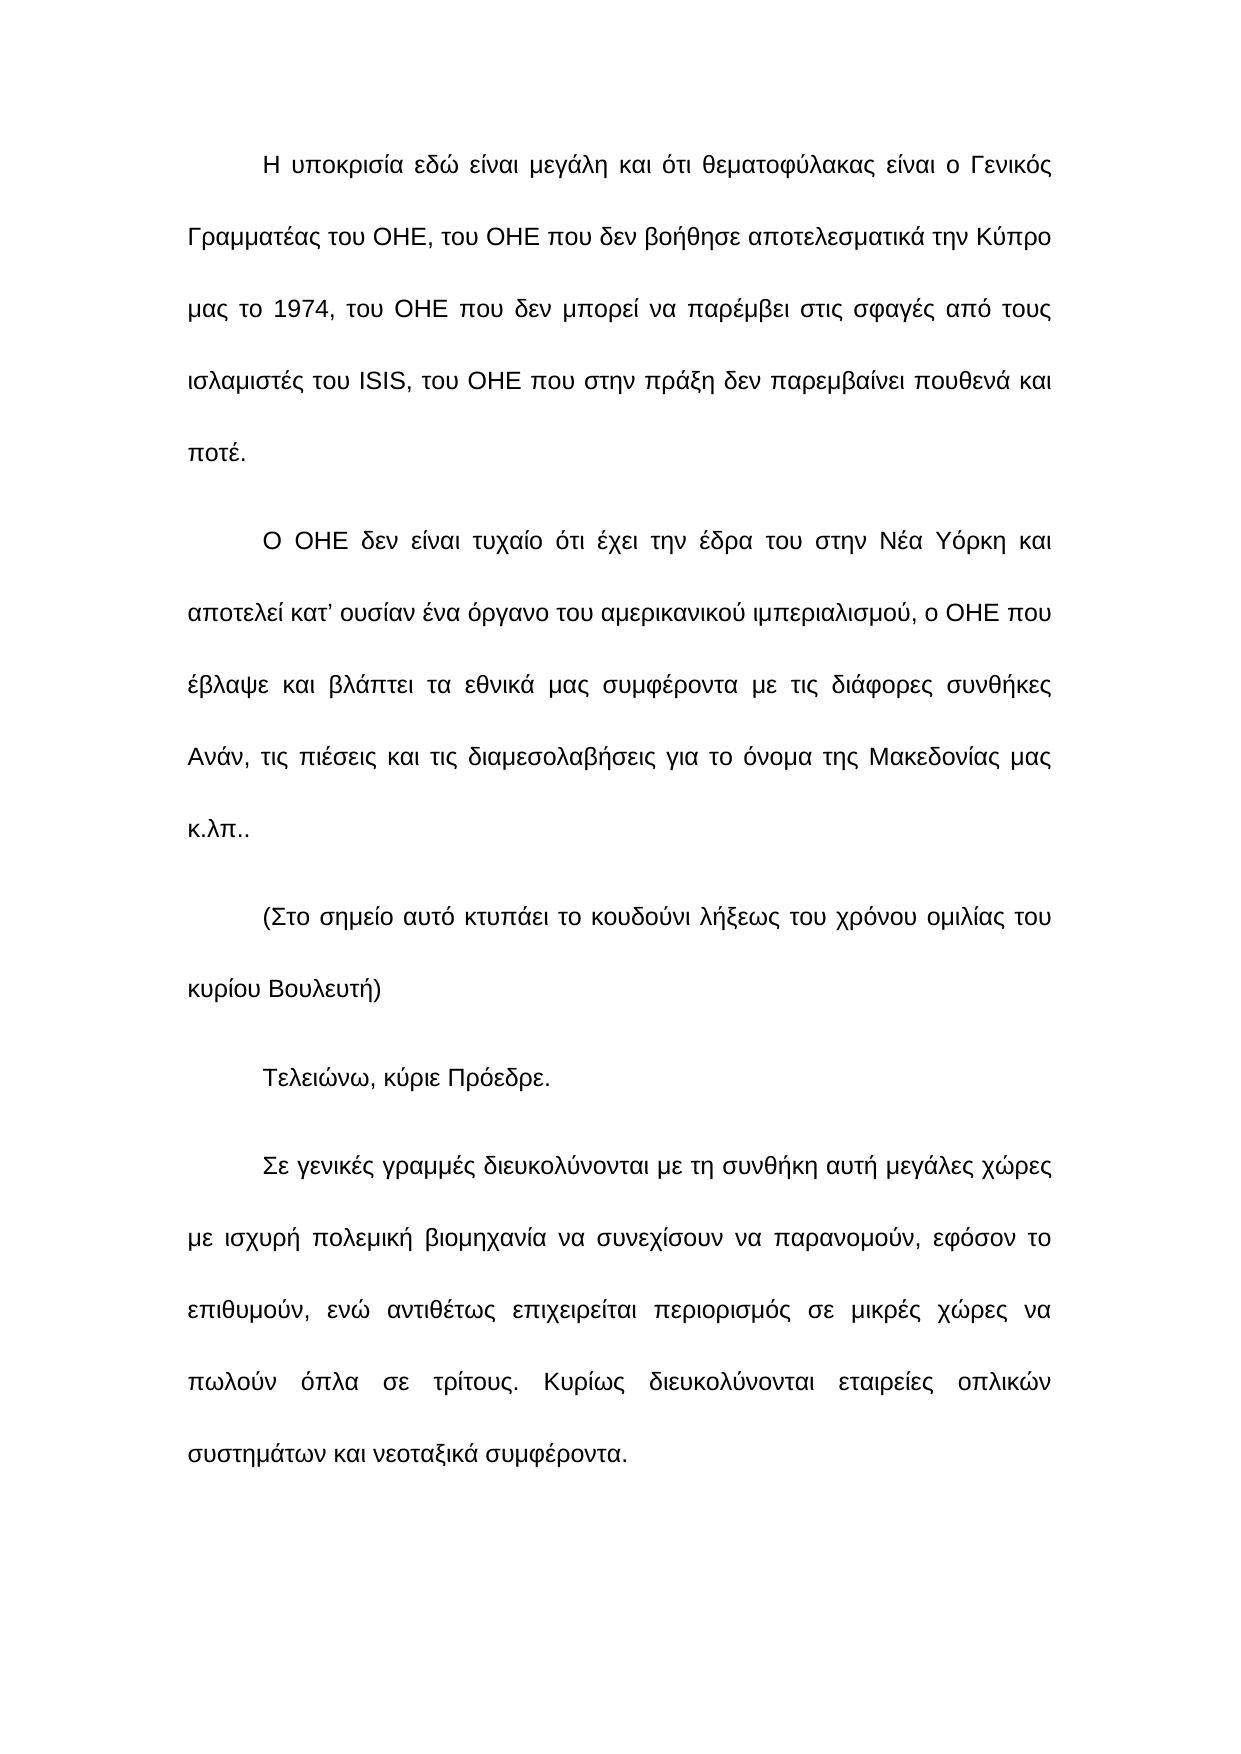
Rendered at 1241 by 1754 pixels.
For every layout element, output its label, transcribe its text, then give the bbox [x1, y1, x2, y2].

text Ο ΟΗΕ δεν είναι τυχαίο ότι έχει την έδρα του στην Νέα Υόρκη και αποτελεί κατ’ ουσίαν ένα όργανο του αμερικανικού ιμπεριαλισμού, ο ΟΗΕ που έβλαψε και βλάπτει τα εθνικά μας συμφέροντα με τις διάφορες συνθήκες Ανάν, τις πιέσεις και τις διαμεσολαβήσεις για το όνομα της Μακεδονίας μας κ.λπ.. [187, 526, 1053, 842]
text Τελειώνω, κύριε Πρόεδρε. [187, 1062, 1053, 1091]
text Σε γενικές γραμμές διευκολύνονται με τη συνθήκη αυτή μεγάλες χώρες με ισχυρή πολεμική βιομηχανία να συνεχίσουν να παρανομούν, εφόσον το επιθυμούν, ενώ αντιθέτως επιχειρείται περιορισμός σε μικρές χώρες να πωλούν όπλα σε τρίτους. Κυρίως διευκολύνονται εταιρείες οπλικών συστημάτων και νεοταξικά συμφέροντα. [187, 1151, 1053, 1467]
text (Στο σημείο αυτό κτυπάει το κουδούνι λήξεως του χρόνου ομιλίας του κυρίου Βουλευτή) [187, 902, 1053, 1003]
text Η υποκρισία εδώ είναι μεγάλη και ότι θεματοφύλακας είναι ο Γενικός Γραμματέας του ΟΗΕ, του ΟΗΕ που δεν βοήθησε αποτελεσματικά την Κύπρο μας το 1974, του ΟΗΕ που δεν μπορεί να παρέμβει στις σφαγές από τους ισλαμιστές του ISIS, του ΟΗΕ που στην πράξη δεν παρεμβαίνει πουθενά και ποτέ. [187, 150, 1053, 466]
